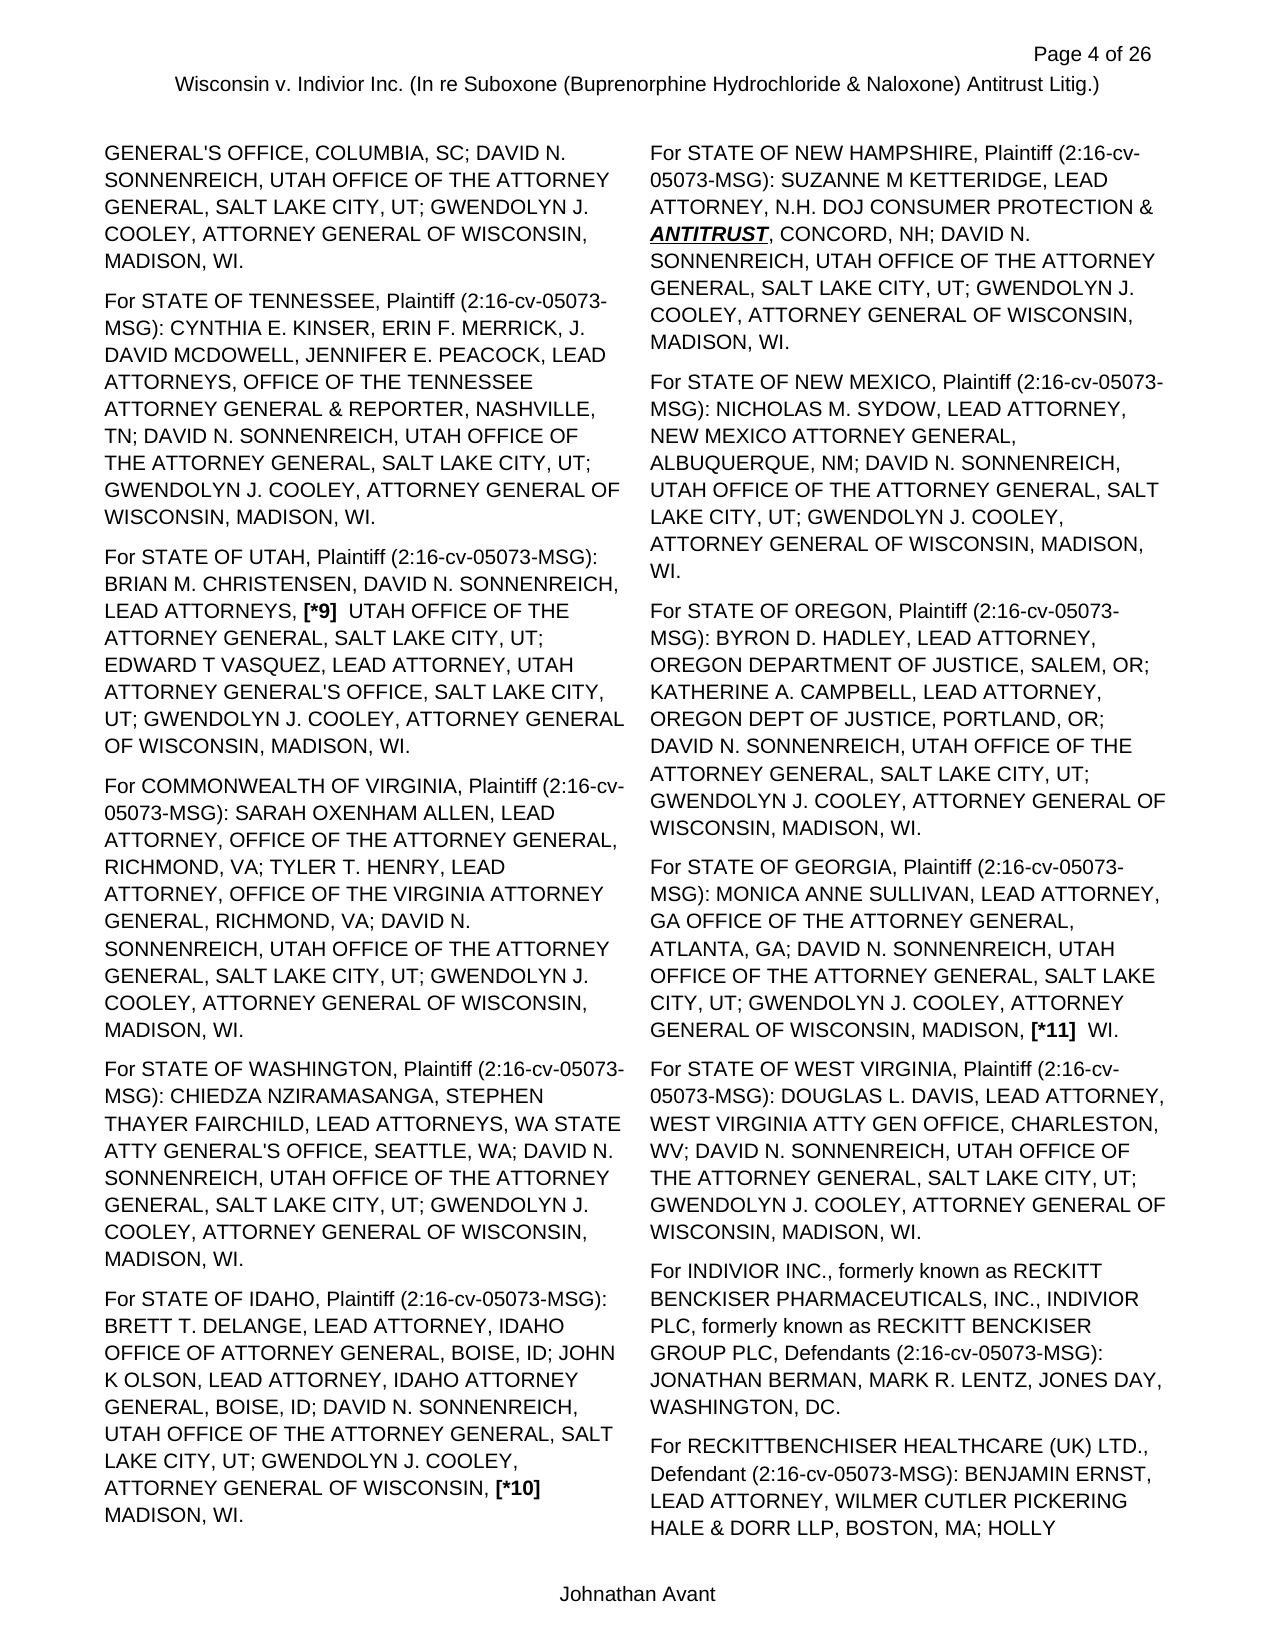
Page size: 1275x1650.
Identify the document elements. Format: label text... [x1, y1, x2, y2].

text For STATE OF IDAHO, Plaintiff (2:16-cv-05073-MSG): BRETT T. DELANGE, LEAD ATTORNEY, IDAHO OFFICE OF ATTORNEY GENERAL, BOISE, ID; JOHN K OLSON, LEAD ATTORNEY, IDAHO ATTORNEY GENERAL, BOISE, ID; DAVID N. SONNENREICH, UTAH OFFICE OF THE ATTORNEY GENERAL, SALT LAKE CITY, UT; GWENDOLYN J. COOLEY, ATTORNEY GENERAL OF WISCONSIN, [*10] MADISON, WI. [104, 1283, 625, 1527]
text For STATE OF GEORGIA, Plaintiff (2:16-cv-05073-MSG): MONICA ANNE SULLIVAN, LEAD ATTORNEY, GA OFFICE OF THE ATTORNEY GENERAL, ATLANTA, GA; DAVID N. SONNENREICH, UTAH OFFICE OF THE ATTORNEY GENERAL, SALT LAKE CITY, UT; GWENDOLYN J. COOLEY, ATTORNEY GENERAL OF WISCONSIN, MADISON, [*11] WI. [650, 852, 1171, 1042]
text For STATE OF NEW HAMPSHIRE, Plaintiff (2:16-cv-05073-MSG): SUZANNE M KETTERIDGE, LEAD ATTORNEY, N.H. DOJ CONSUMER PROTECTION & ANTITRUST, CONCORD, NH; DAVID N. SONNENREICH, UTAH OFFICE OF THE ATTORNEY GENERAL, SALT LAKE CITY, UT; GWENDOLYN J. COOLEY, ATTORNEY GENERAL OF WISCONSIN, MADISON, WI. [650, 137, 1171, 354]
text For STATE OF TENNESSEE, Plaintiff (2:16-cv-05073-MSG): CYNTHIA E. KINSER, ERIN F. MERRICK, J. DAVID MCDOWELL, JENNIFER E. PEACOCK, LEAD ATTORNEYS, OFFICE OF THE TENNESSEE ATTORNEY GENERAL & REPORTER, NASHVILLE, TN; DAVID N. SONNENREICH, UTAH OFFICE OF THE ATTORNEY GENERAL, SALT LAKE CITY, UT; GWENDOLYN J. COOLEY, ATTORNEY GENERAL OF WISCONSIN, MADISON, WI. [104, 285, 625, 529]
text For STATE OF OREGON, Plaintiff (2:16-cv-05073-MSG): BYRON D. HADLEY, LEAD ATTORNEY, OREGON DEPARTMENT OF JUSTICE, SALEM, OR; KATHERINE A. CAMPBELL, LEAD ATTORNEY, OREGON DEPT OF JUSTICE, PORTLAND, OR; DAVID N. SONNENREICH, UTAH OFFICE OF THE ATTORNEY GENERAL, SALT LAKE CITY, UT; GWENDOLYN J. COOLEY, ATTORNEY GENERAL OF WISCONSIN, MADISON, WI. [650, 596, 1171, 839]
text For STATE OF NEW MEXICO, Plaintiff (2:16-cv-05073-MSG): NICHOLAS M. SYDOW, LEAD ATTORNEY, NEW MEXICO ATTORNEY GENERAL, ALBUQUERQUE, NM; DAVID N. SONNENREICH, UTAH OFFICE OF THE ATTORNEY GENERAL, SALT LAKE CITY, UT; GWENDOLYN J. COOLEY, ATTORNEY GENERAL OF WISCONSIN, MADISON, WI. [650, 367, 1171, 583]
text For STATE OF WASHINGTON, Plaintiff (2:16-cv-05073-MSG): CHIEDZA NZIRAMASANGA, STEPHEN THAYER FAIRCHILD, LEAD ATTORNEYS, WA STATE ATTY GENERAL'S OFFICE, SEATTLE, WA; DAVID N. SONNENREICH, UTAH OFFICE OF THE ATTORNEY GENERAL, SALT LAKE CITY, UT; GWENDOLYN J. COOLEY, ATTORNEY GENERAL OF WISCONSIN, MADISON, WI. [104, 1054, 625, 1271]
text For STATE OF WEST VIRGINIA, Plaintiff (2:16-cv-05073-MSG): DOUGLAS L. DAVIS, LEAD ATTORNEY, WEST VIRGINIA ATTY GEN OFFICE, CHARLESTON, WV; DAVID N. SONNENREICH, UTAH OFFICE OF THE ATTORNEY GENERAL, SALT LAKE CITY, UT; GWENDOLYN J. COOLEY, ATTORNEY GENERAL OF WISCONSIN, MADISON, WI. [650, 1054, 1171, 1244]
text For COMMONWEALTH OF VIRGINIA, Plaintiff (2:16-cv-05073-MSG): SARAH OXENHAM ALLEN, LEAD ATTORNEY, OFFICE OF THE ATTORNEY GENERAL, RICHMOND, VA; TYLER T. HENRY, LEAD ATTORNEY, OFFICE OF THE VIRGINIA ATTORNEY GENERAL, RICHMOND, VA; DAVID N. SONNENREICH, UTAH OFFICE OF THE ATTORNEY GENERAL, SALT LAKE CITY, UT; GWENDOLYN J. COOLEY, ATTORNEY GENERAL OF WISCONSIN, MADISON, WI. [104, 771, 625, 1042]
text For INDIVIOR INC., formerly known as RECKITT BENCKISER PHARMACEUTICALS, INC., INDIVIOR PLC, formerly known as RECKITT BENCKISER GROUP PLC, Defendants (2:16-cv-05073-MSG): JONATHAN BERMAN, MARK R. LENTZ, JONES DAY, WASHINGTON, DC. [650, 1256, 1171, 1419]
text For STATE OF UTAH, Plaintiff (2:16-cv-05073-MSG): BRIAN M. CHRISTENSEN, DAVID N. SONNENREICH, LEAD ATTORNEYS, [*9] UTAH OFFICE OF THE ATTORNEY GENERAL, SALT LAKE CITY, UT; EDWARD T VASQUEZ, LEAD ATTORNEY, UTAH ATTORNEY GENERAL'S OFFICE, SALT LAKE CITY, UT; GWENDOLYN J. COOLEY, ATTORNEY GENERAL OF WISCONSIN, MADISON, WI. [104, 542, 625, 758]
